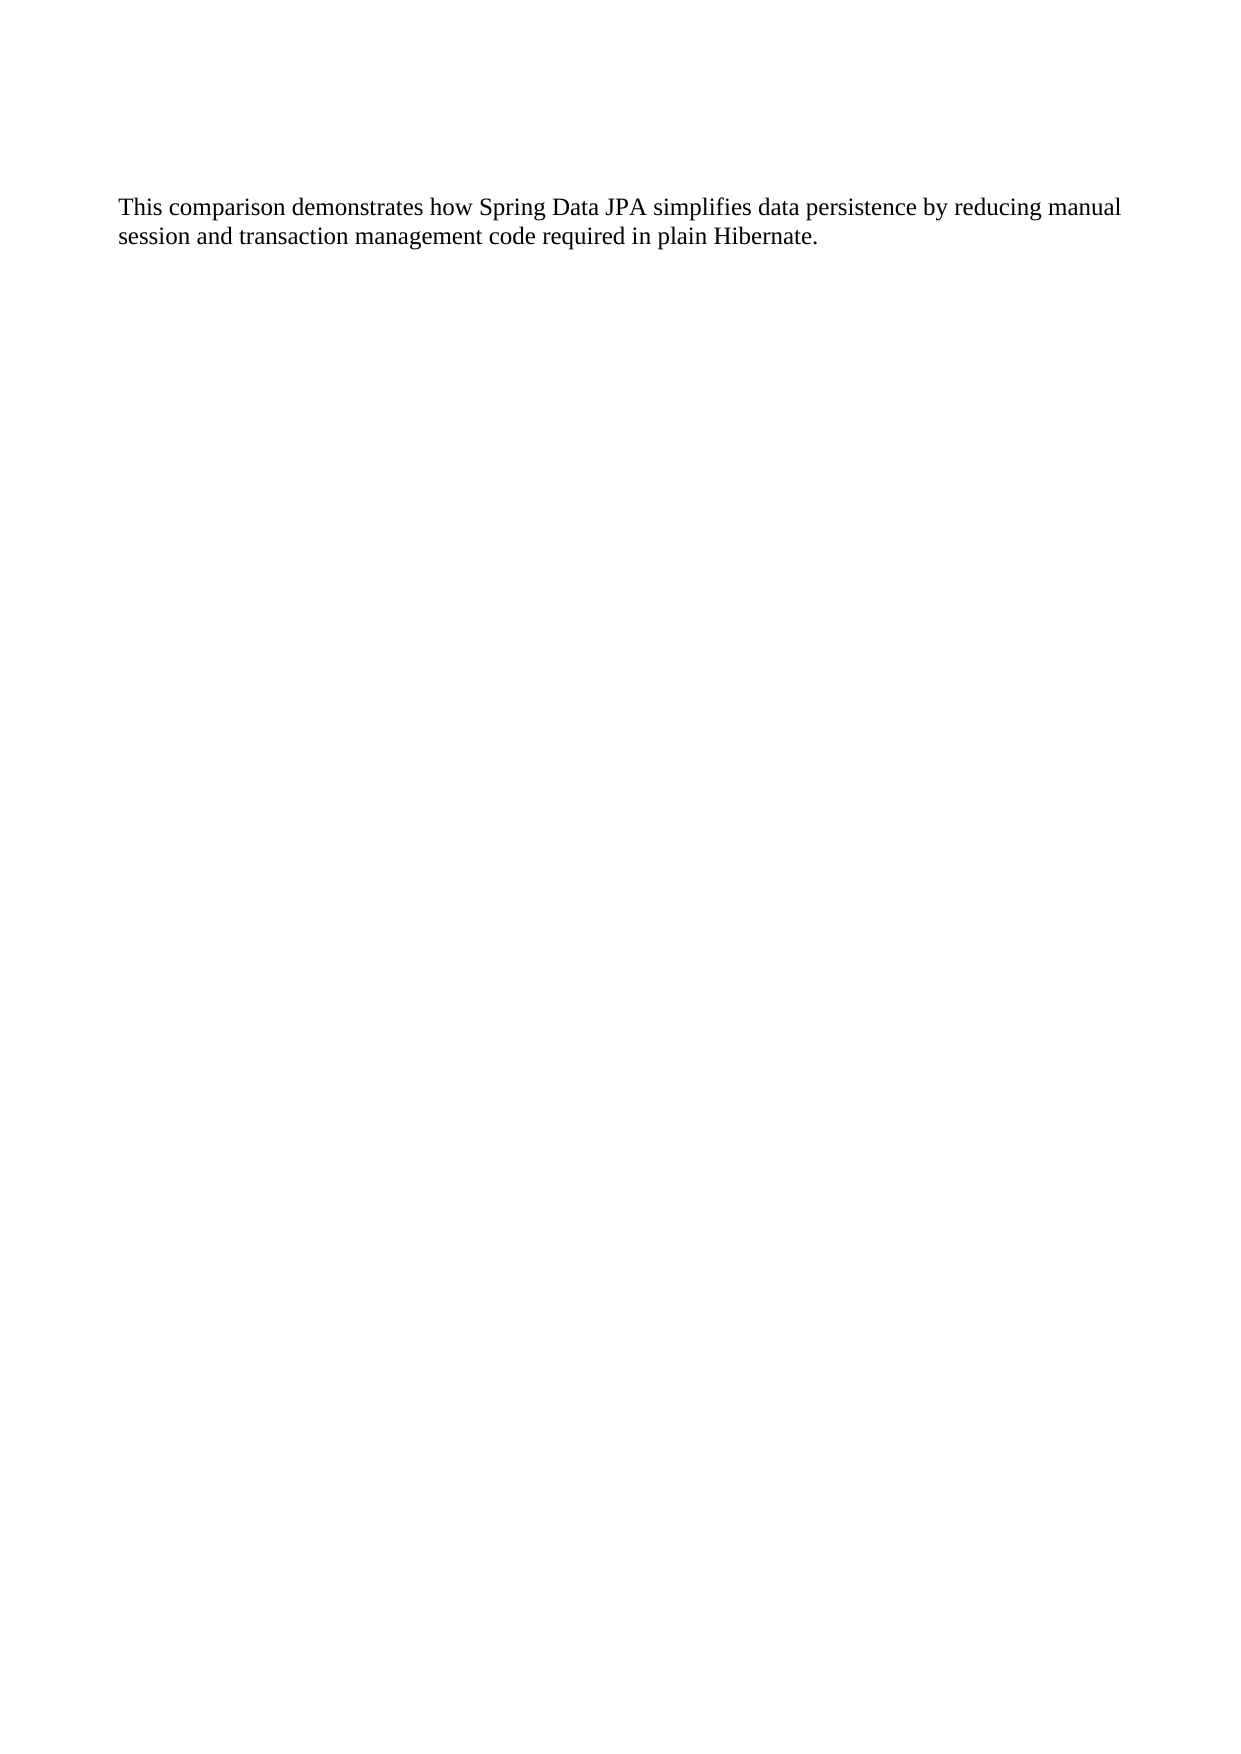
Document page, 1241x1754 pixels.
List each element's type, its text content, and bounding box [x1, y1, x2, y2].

text This comparison demonstrates how Spring Data JPA simplifies data persistence by reducing manual session and transaction management code required in plain Hibernate. [118, 192, 1181, 249]
